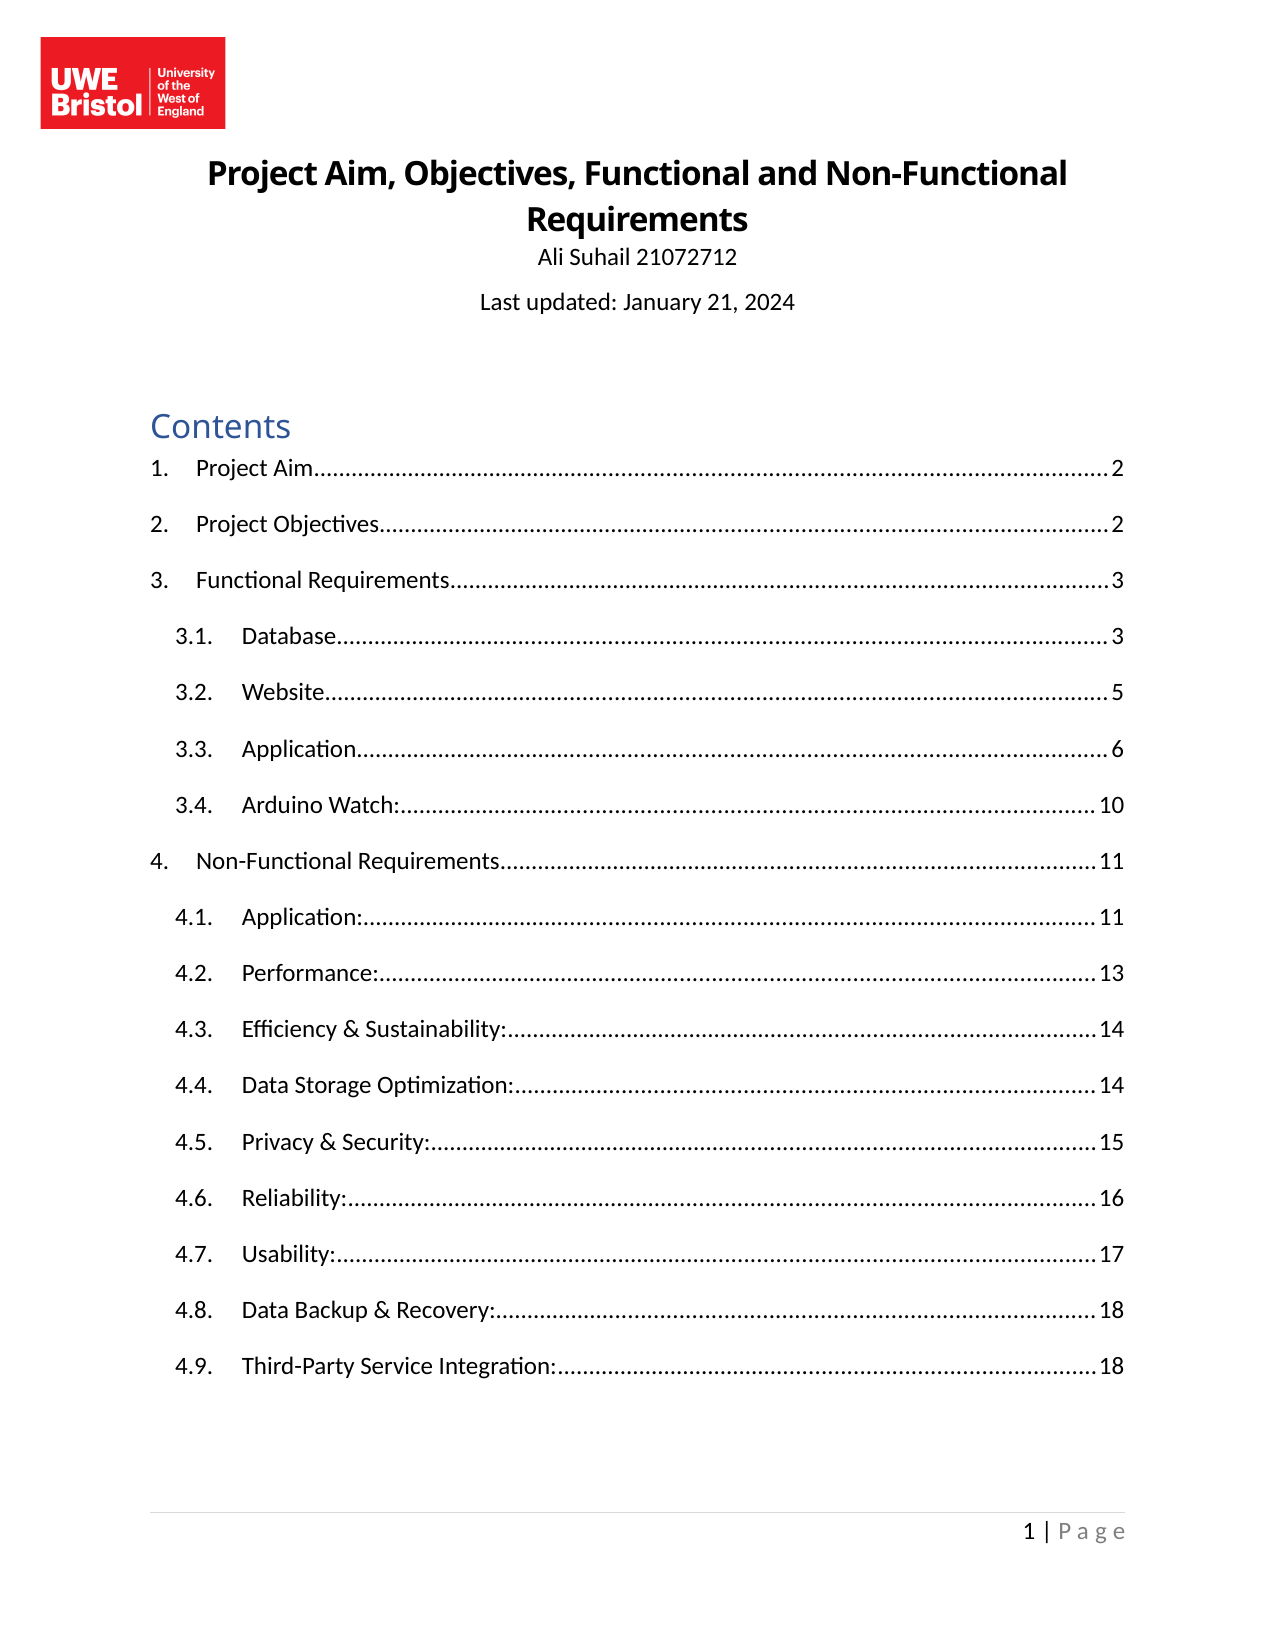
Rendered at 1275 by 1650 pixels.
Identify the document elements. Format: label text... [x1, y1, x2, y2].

text Ali Suhail 21072712 Last updated: January 21, 2024 [150, 241, 1125, 363]
title Project Aim, Objectives, Functional and Non-Functional Requirements [150, 150, 1125, 241]
picture [40, 37, 226, 129]
